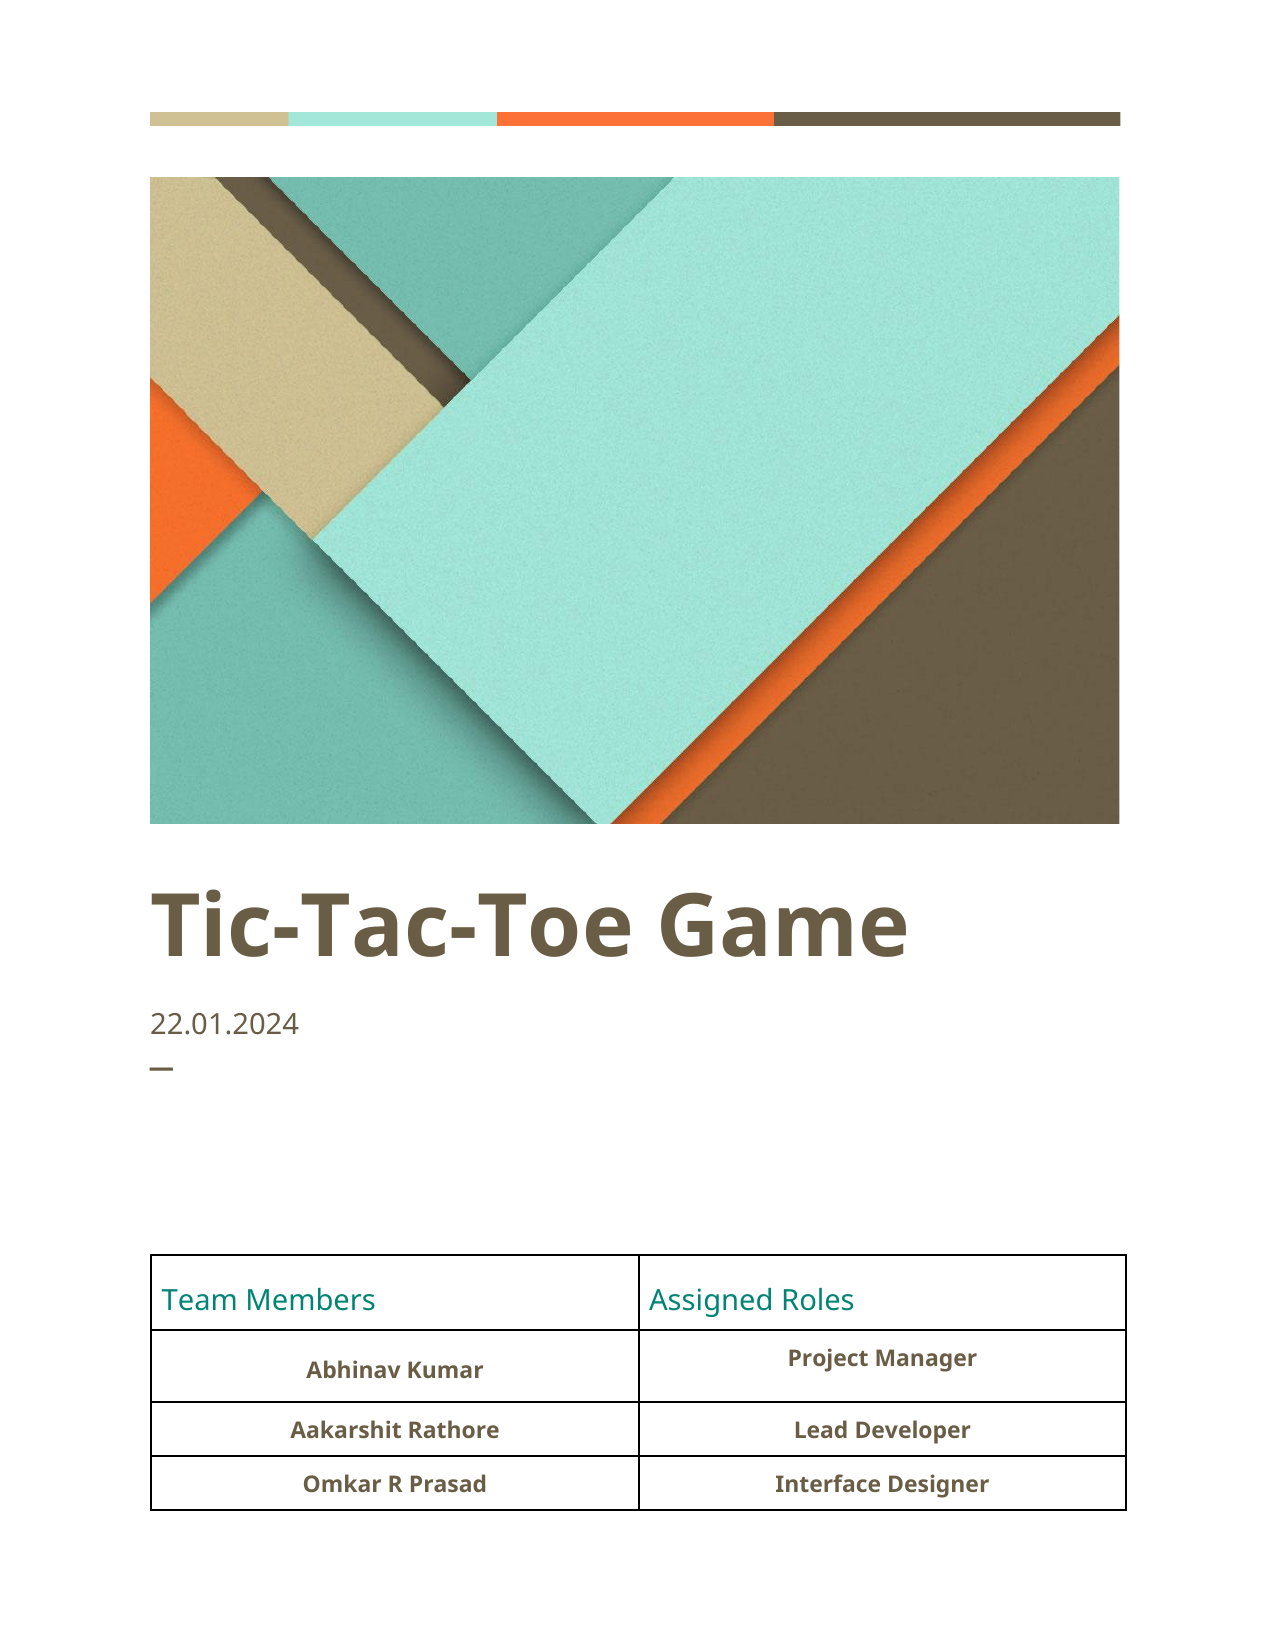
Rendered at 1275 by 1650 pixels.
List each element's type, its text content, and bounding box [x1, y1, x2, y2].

table_cell Lead Developer [640, 1403, 1125, 1455]
title Tic-Tac-Toe Game [150, 863, 1125, 982]
table_cell Interface Designer [640, 1457, 1125, 1509]
subtitle 22.01.2024 [150, 1003, 1125, 1043]
table_header Assigned Roles [640, 1256, 1125, 1329]
picture [150, 112, 1121, 126]
table_cell Project Manager [640, 1331, 1125, 1401]
text ─ [150, 1043, 1125, 1094]
table_cell Abhinav Kumar [152, 1331, 638, 1401]
table_cell Omkar R Prasad [152, 1457, 638, 1509]
table_header Team Members [152, 1256, 638, 1329]
table_cell Aakarshit Rathore [152, 1403, 638, 1455]
picture [150, 177, 1120, 824]
